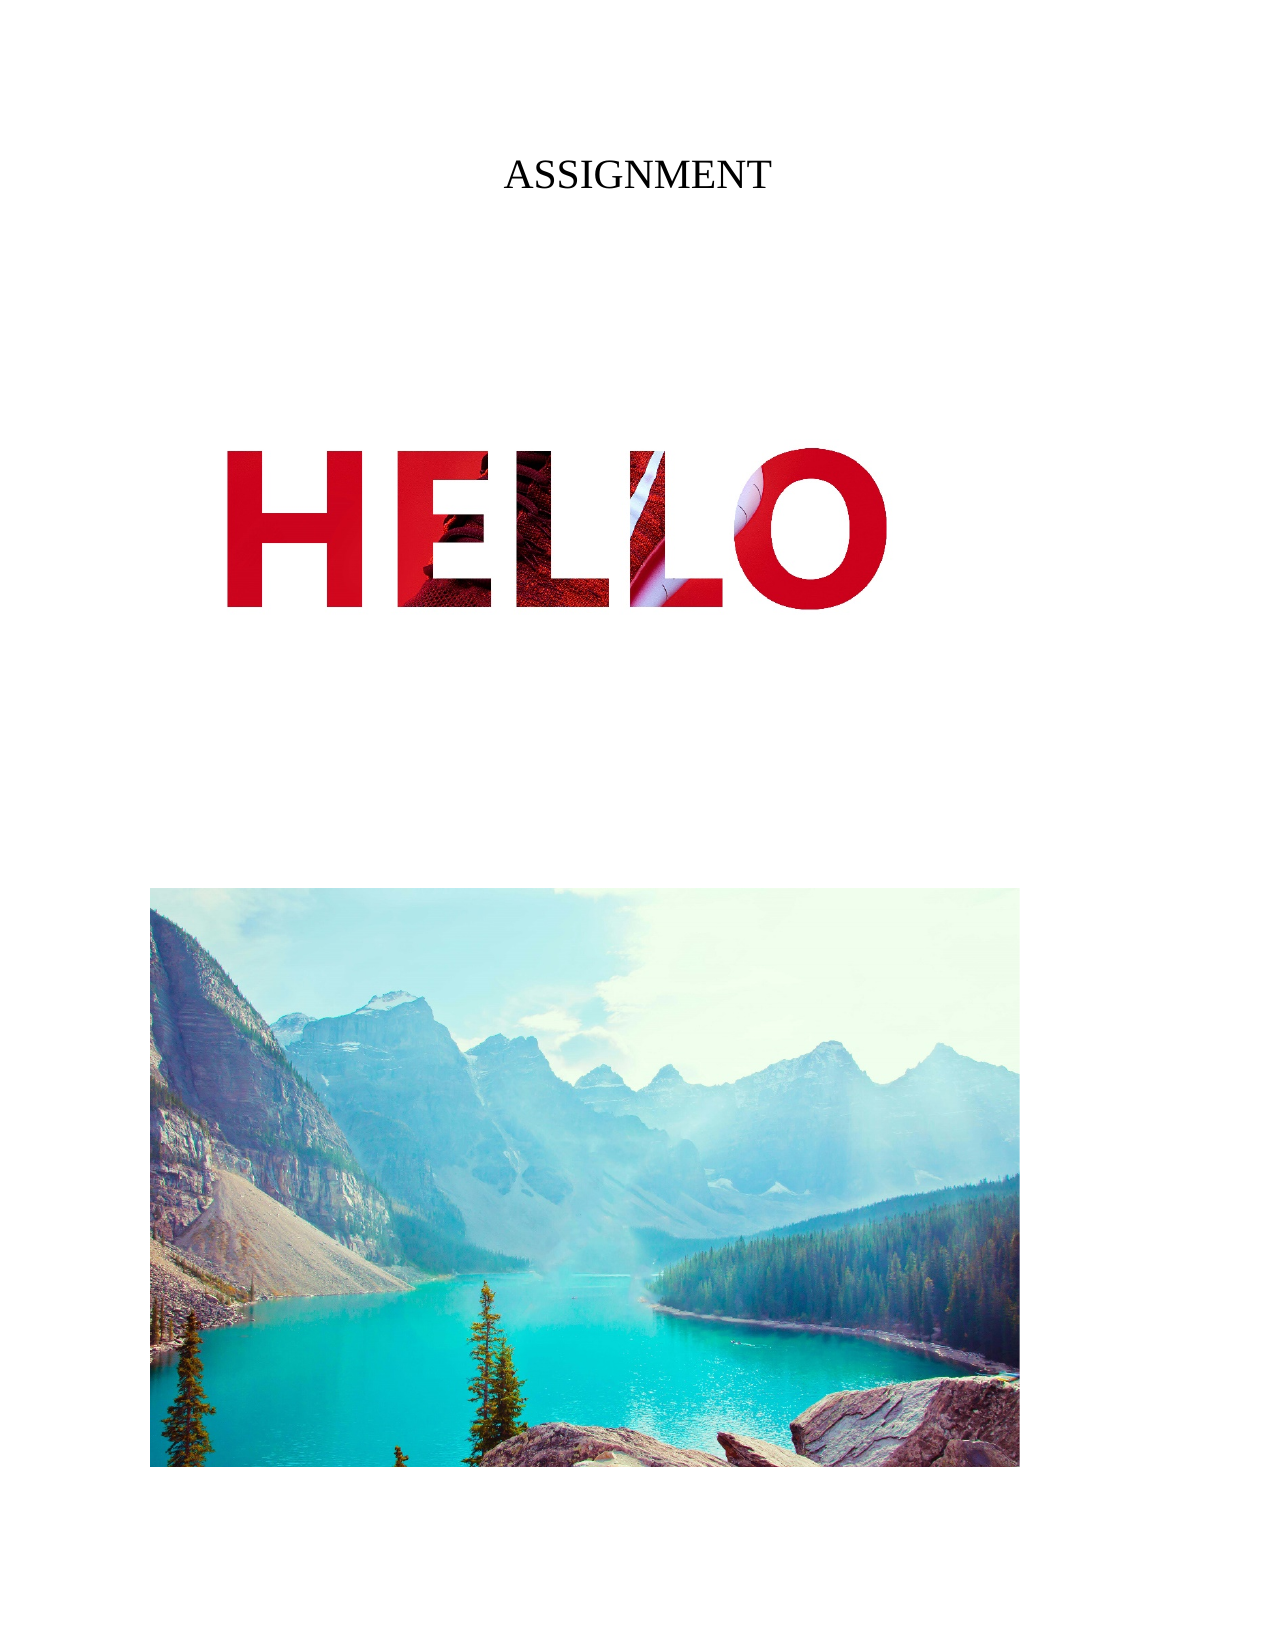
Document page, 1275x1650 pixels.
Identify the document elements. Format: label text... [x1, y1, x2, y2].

picture [150, 888, 1020, 1467]
text ASSIGNMENT [150, 150, 1125, 198]
picture [150, 286, 923, 802]
